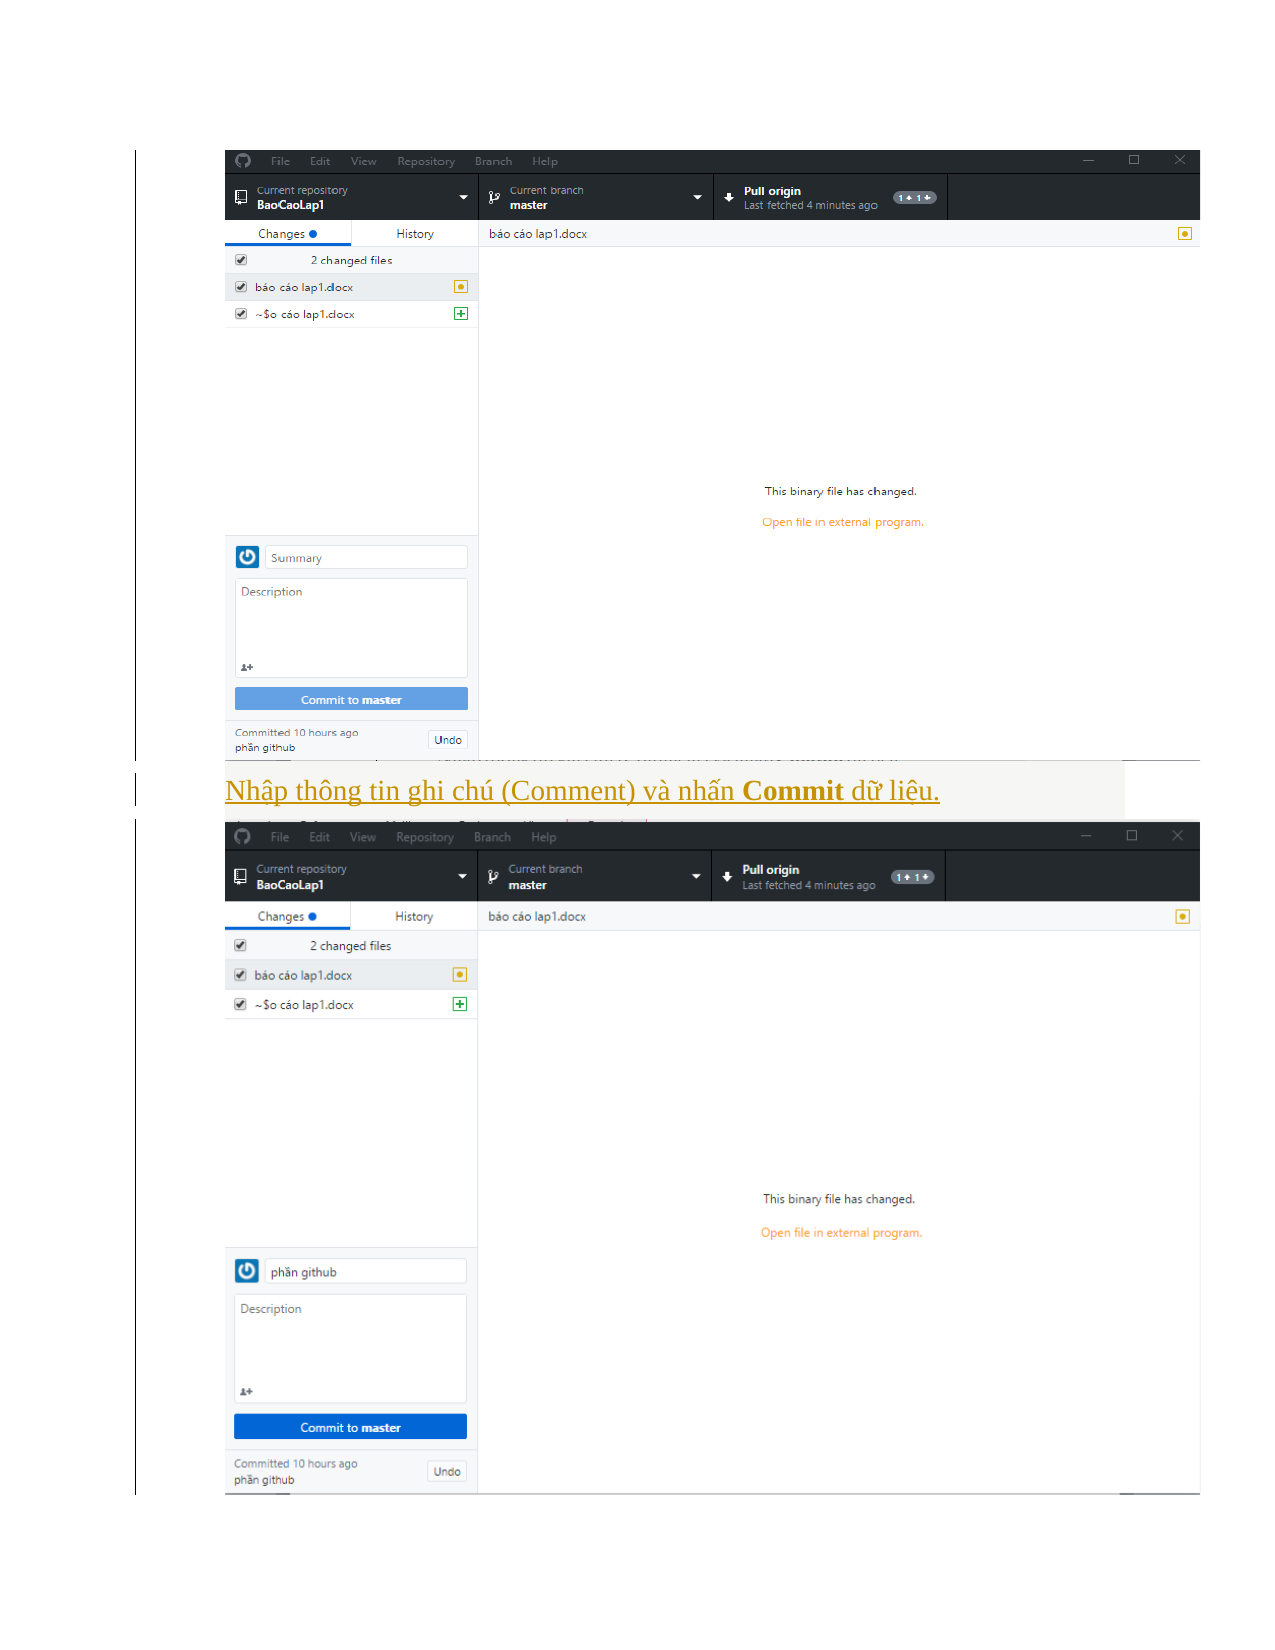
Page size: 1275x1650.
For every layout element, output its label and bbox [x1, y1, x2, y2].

picture [225, 150, 1200, 761]
picture [225, 819, 1200, 1495]
